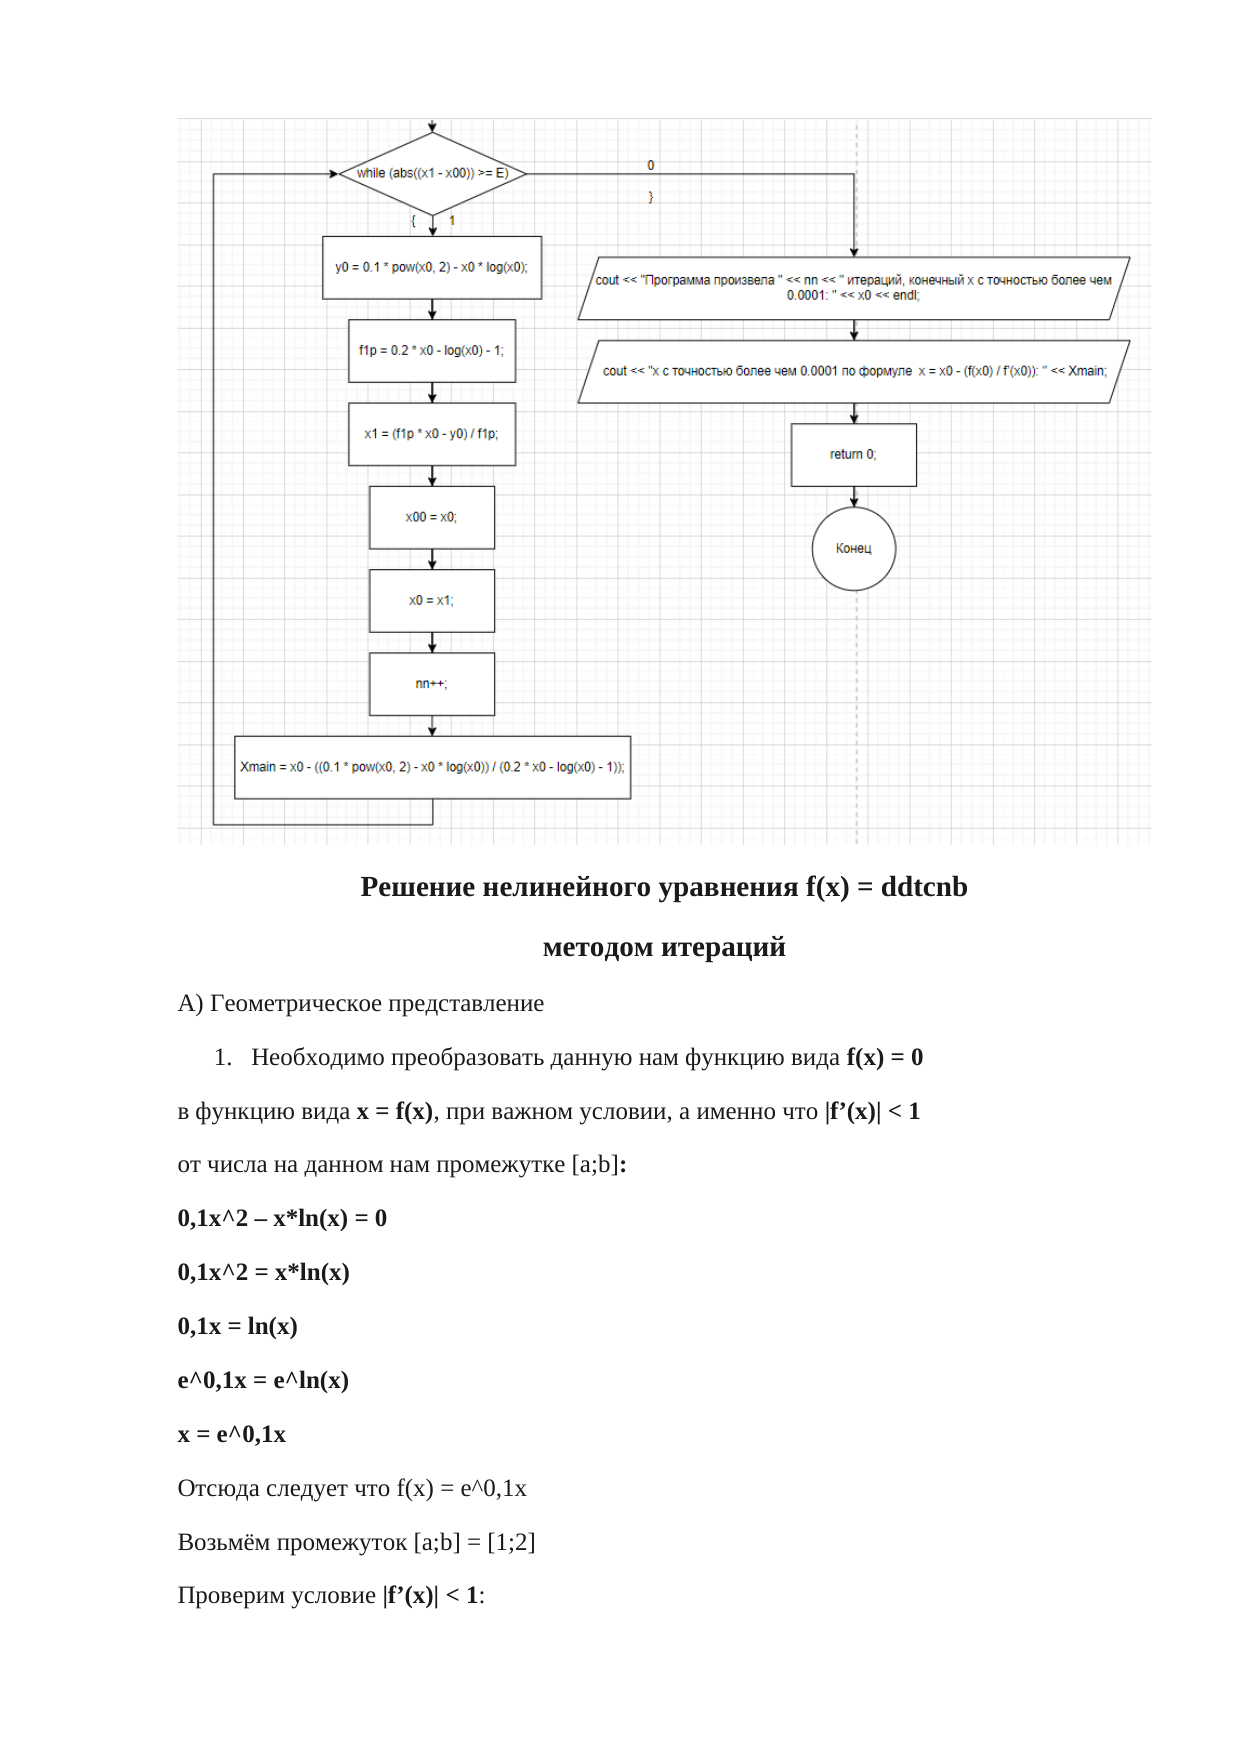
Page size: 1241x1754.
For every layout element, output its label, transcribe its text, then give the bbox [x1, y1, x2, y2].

text методом итераций [177, 929, 1152, 962]
text Проверим условие |f’(x)| < 1: [177, 1580, 1152, 1609]
text Возьмём промежуток [a;b] = [1;2] [177, 1527, 1152, 1555]
list Необходимо преобразовать данную нам функцию вида f(x) = 0 [213, 1042, 1152, 1071]
text 0,1x = ln(x) [177, 1311, 1152, 1340]
picture [177, 118, 1152, 845]
text А) Геометрическое представление [177, 988, 1152, 1017]
text в функцию вида x = f(x), при важном условии, а именно что |f’(x)| < 1 [177, 1096, 1152, 1124]
text Отсюда следует что f(x) = e^0,1x [177, 1473, 1152, 1501]
text 0,1x^2 – x*ln(x) = 0 [177, 1203, 1152, 1232]
text x = e^0,1x [177, 1419, 1152, 1448]
text от числа на данном нам промежутке [a;b]: [177, 1149, 1152, 1178]
text e^0,1x = e^ln(x) [177, 1365, 1152, 1394]
text 0,1x^2 = x*ln(x) [177, 1257, 1152, 1286]
text Решение нелинейного уравнения f(x) = ddtcnb [177, 869, 1152, 903]
